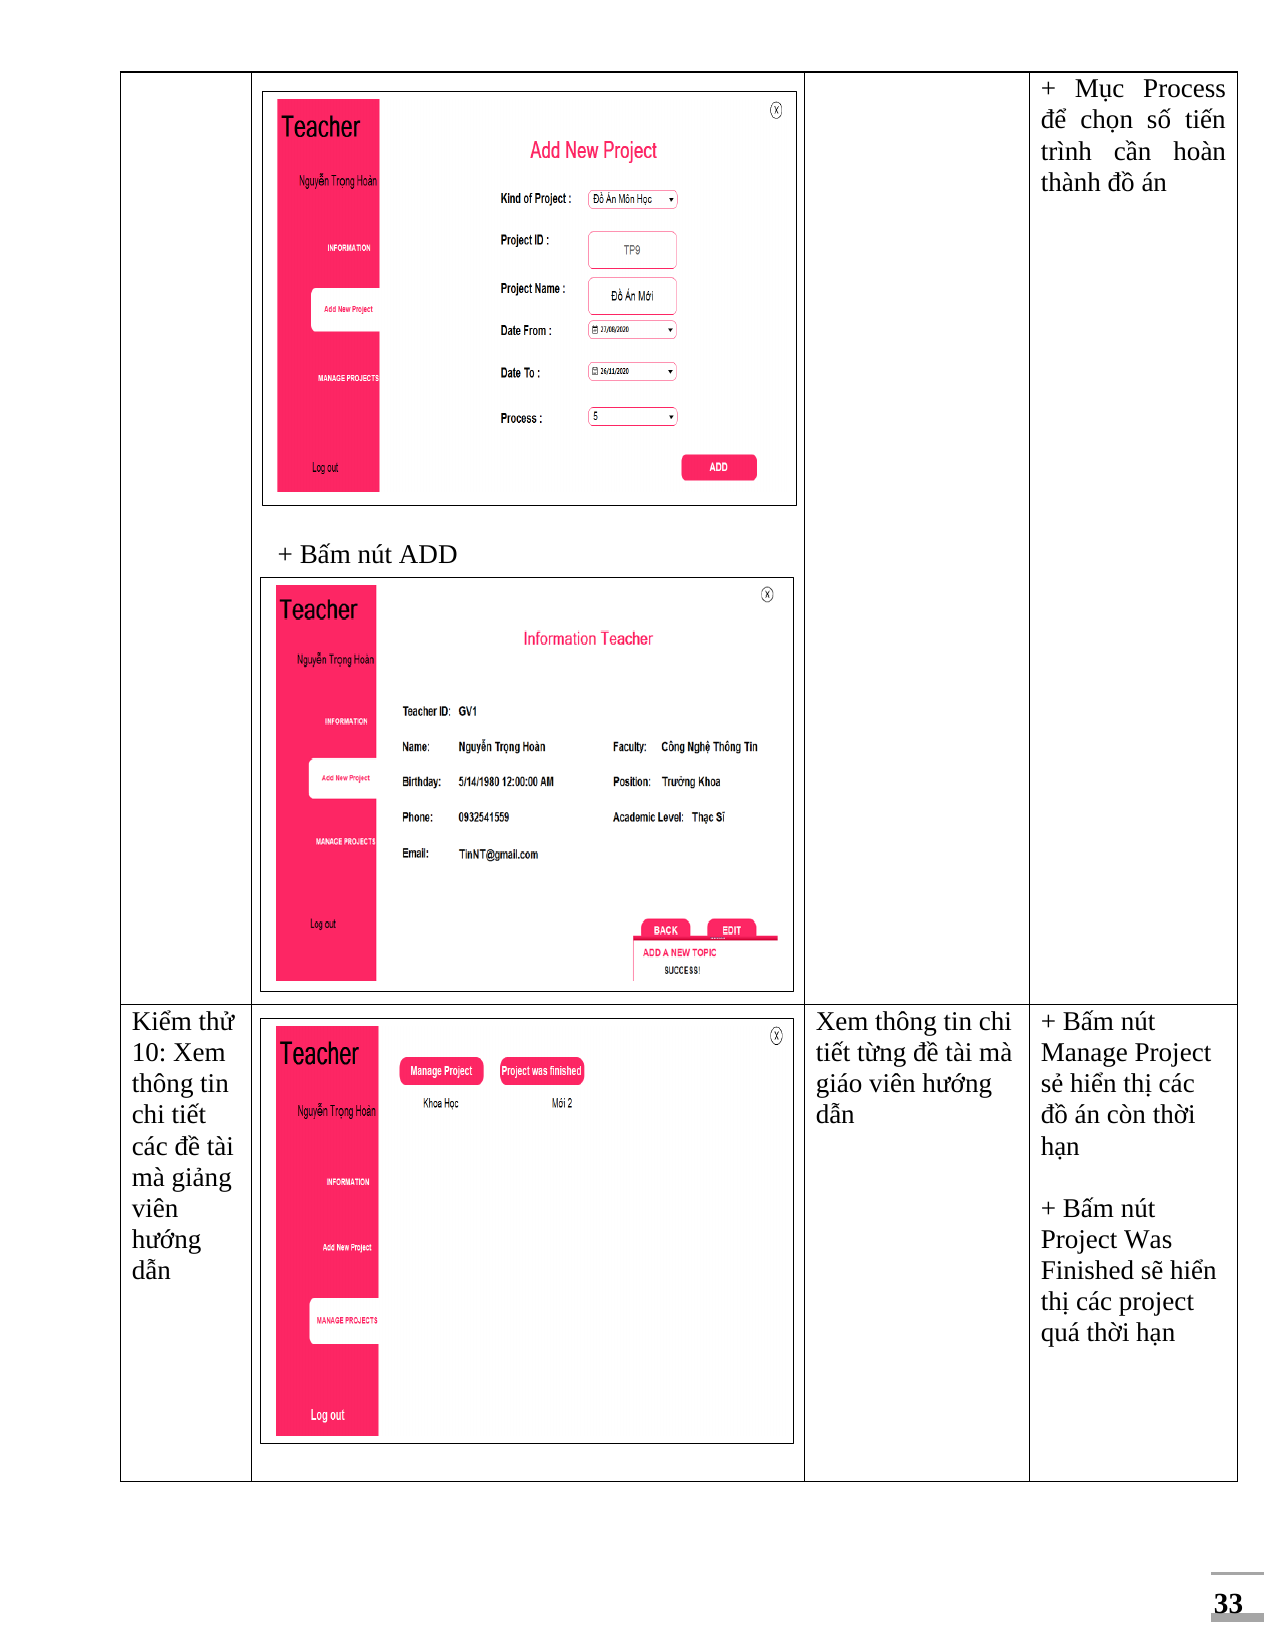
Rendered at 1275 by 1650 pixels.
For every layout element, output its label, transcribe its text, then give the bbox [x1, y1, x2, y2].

table_header [252, 73, 804, 1004]
table_cell Xem thông tin chi tiết từng đề tài mà giáo viên hướng dẫn [805, 1005, 1029, 1481]
table_cell Kiểm thử 10: Xem thông tin chi tiết các đề tài mà giảng viên hướng dẫn [121, 1005, 251, 1481]
picture [277, 99, 787, 492]
table_cell [252, 1005, 804, 1481]
table_header [805, 73, 1029, 1004]
table_cell + Bấm nút Manage Project sẻ hiển thị các đồ án còn thời hạn + Bấm nút Project Was Finished sẽ hiển thị các project quá thời hạn [1030, 1005, 1237, 1481]
picture [276, 585, 778, 981]
table_header + Mục Process để chọn số tiến trình cần hoàn thành đồ án [1030, 73, 1237, 1004]
table_header [121, 73, 251, 1004]
picture [276, 1026, 786, 1436]
